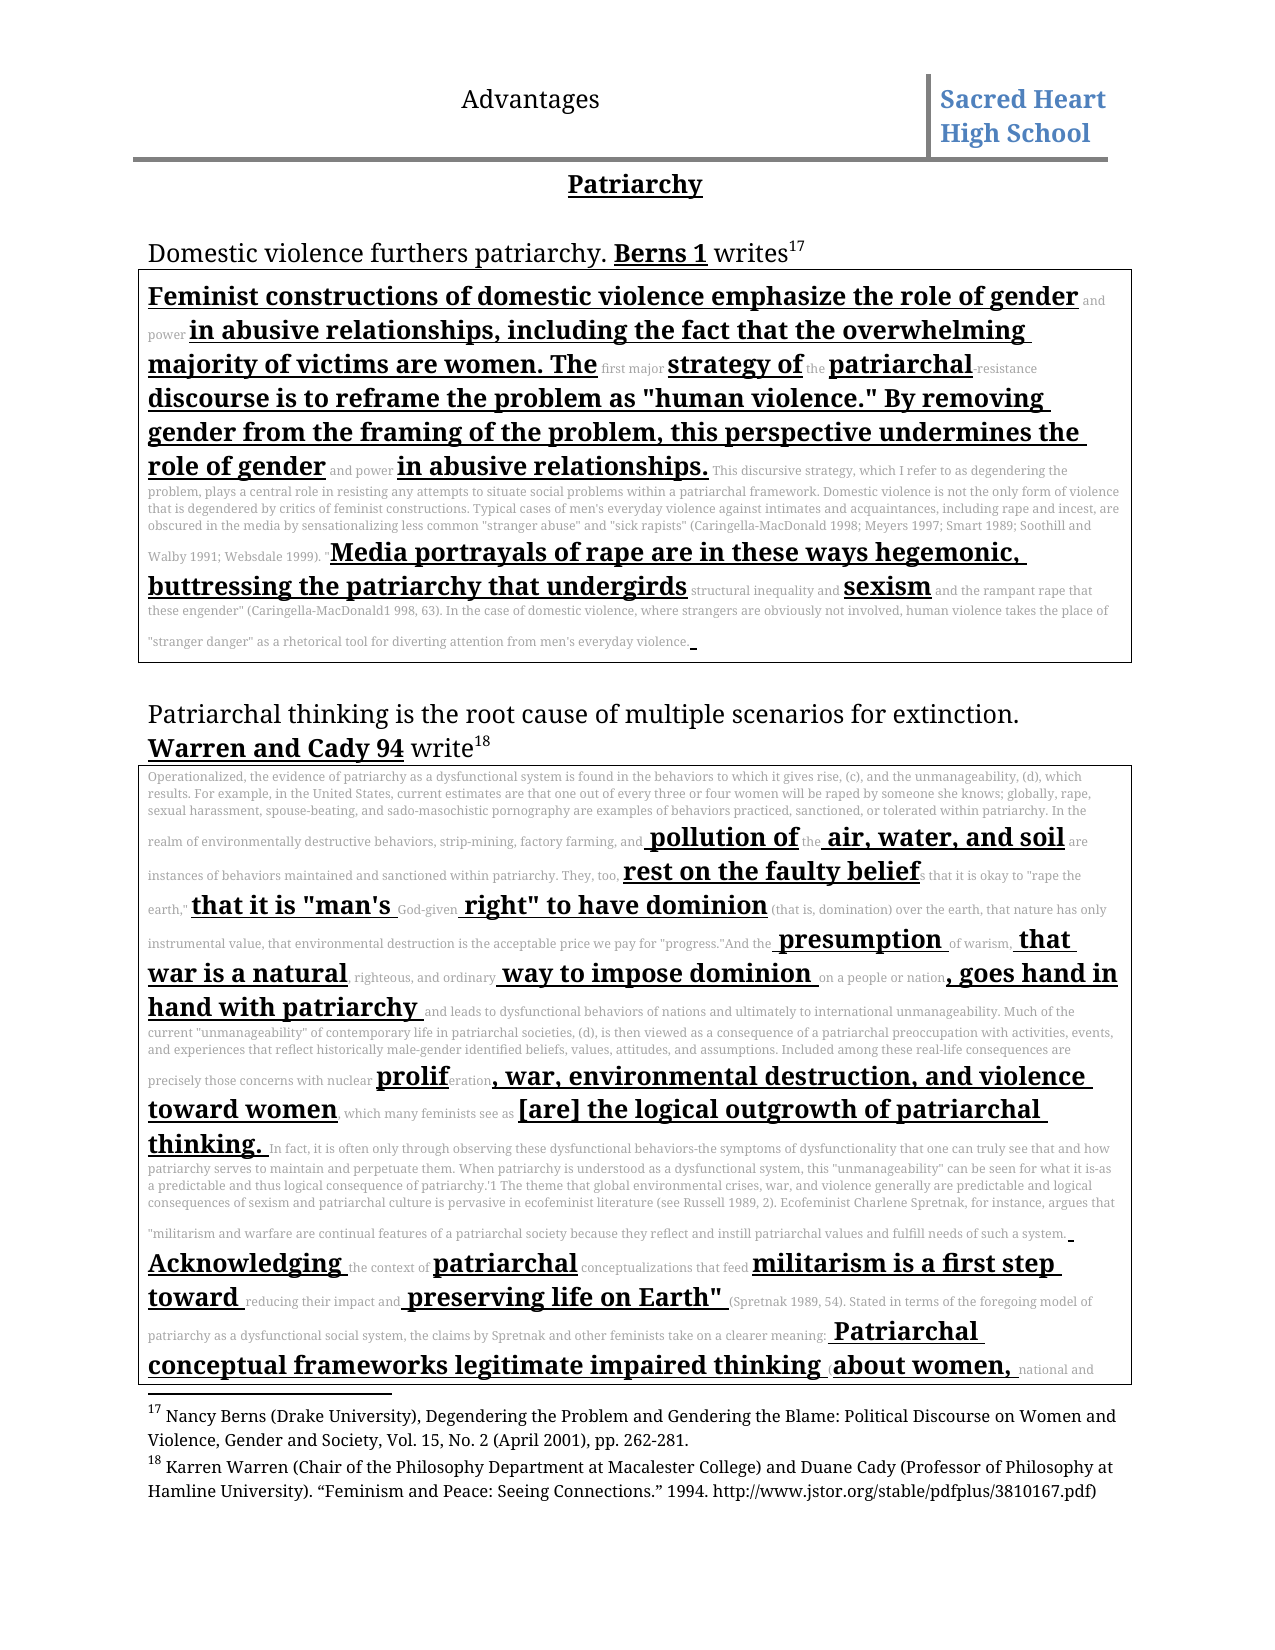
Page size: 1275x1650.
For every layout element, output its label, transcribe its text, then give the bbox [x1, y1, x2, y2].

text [139, 766, 1131, 1384]
subtitle Patriarchy [148, 167, 1122, 201]
text Domestic violence furthers patriarchy. Berns 1 writes [148, 235, 1122, 269]
text Feminist constructions of domestic violence emphasize the role of gender and power in abusive relationships, including the fact that the overwhelming majority of victims are women. The first major strategy of the patriarchal-resistance discourse is to reframe the problem as "human violence." By removing gender from the framing of the problem, this perspective undermines the role of gender and power in abusive relationships. This discursive strategy, which I refer to as degendering the problem, plays a central role in resisting any attempts to situate social problems within a patriarchal framework. Domestic violence is not the only form of violence that is degendered by critics of feminist constructions. Typical cases of men's everyday violence against intimates and acquaintances, including rape and incest, are obscured in the media by sensationalizing less common "stranger abuse" and "sick rapists" (Caringella-MacDonald 1998; Meyers 1997; Smart 1989; Soothill and Walby 1991; Websdale 1999). "Media portrayals of rape are in these ways hegemonic, buttressing the patriarchy that undergirds structural inequality and sexism and the rampant rape that these engender" (Caringella-MacDonald1 998, 63). In the case of domestic violence, where strangers are obviously not involved, human violence takes the place of "stranger danger" as a rhetorical tool for diverting attention from men's everyday violence. [139, 270, 1131, 662]
text Warren and Cady 94 write [148, 731, 1122, 765]
text Patriarchal thinking is the root cause of multiple scenarios for extinction. [148, 697, 1122, 731]
